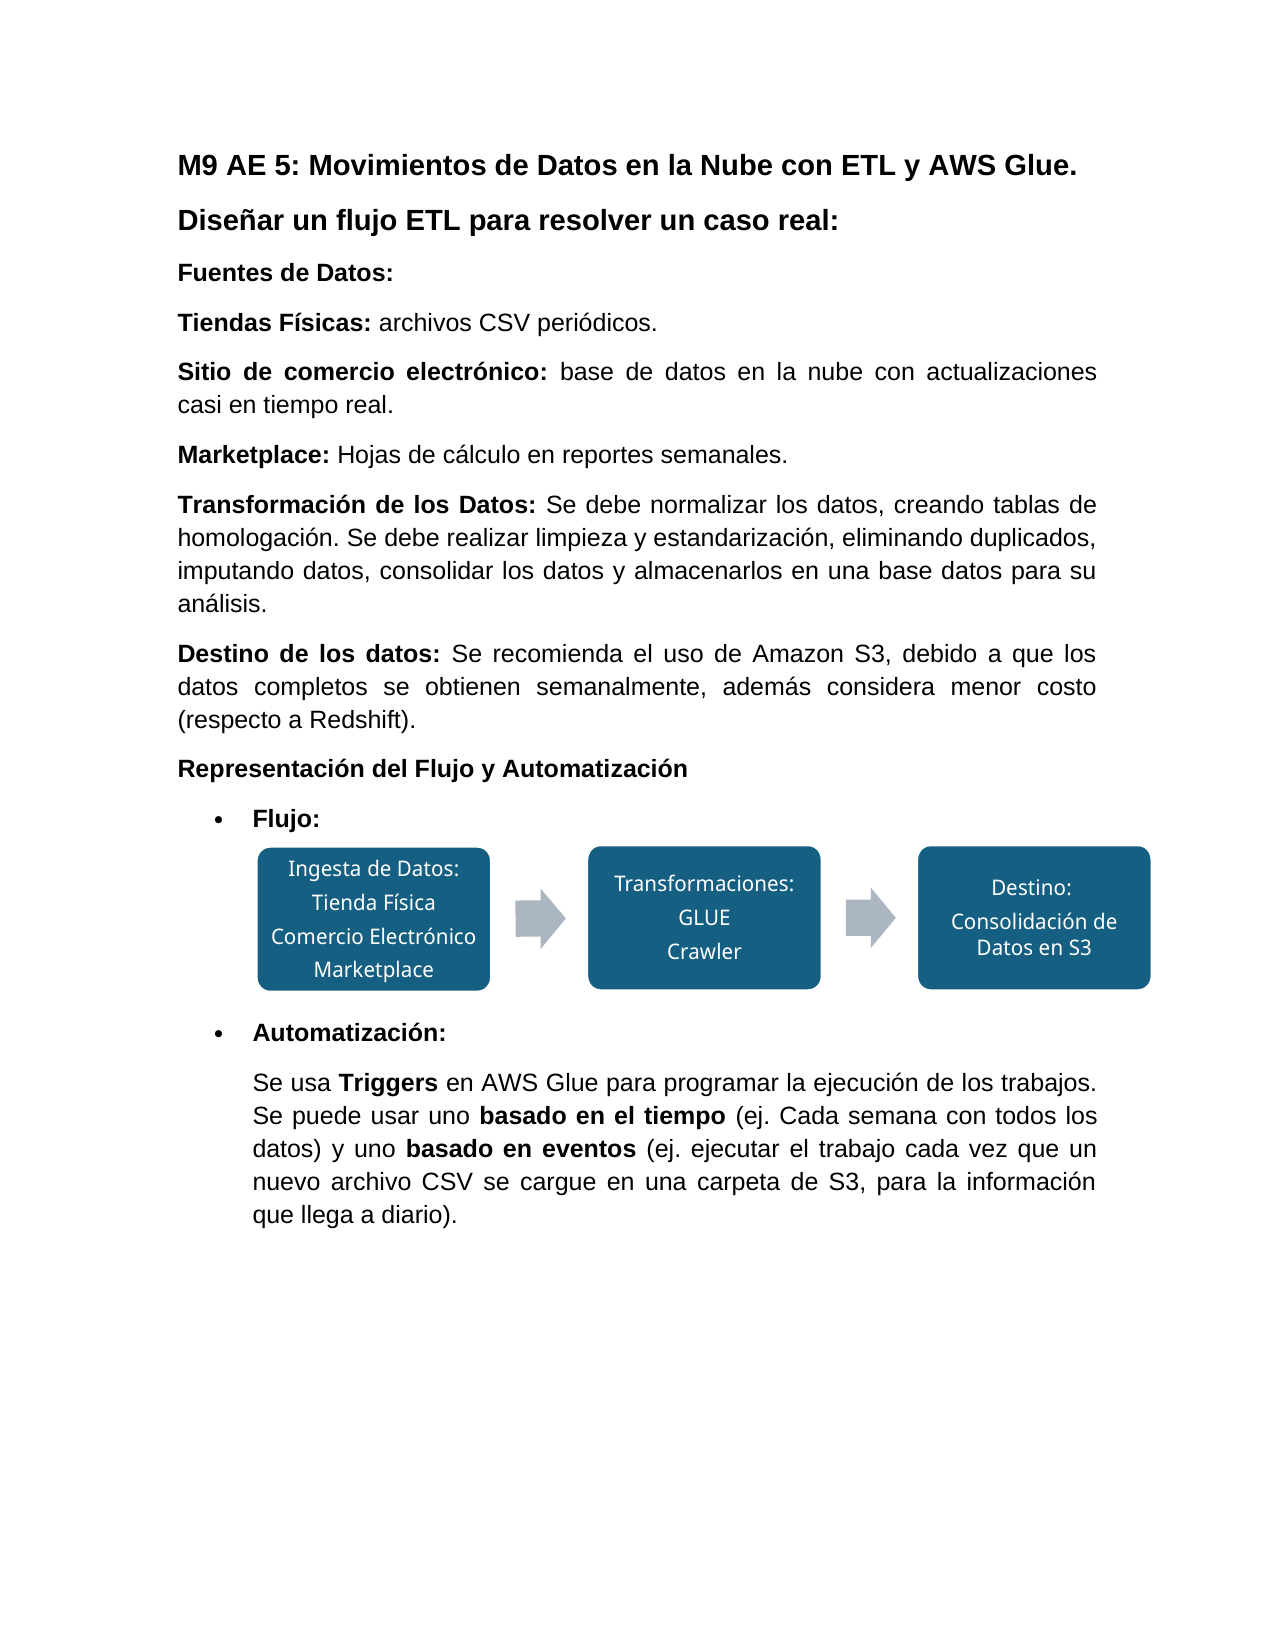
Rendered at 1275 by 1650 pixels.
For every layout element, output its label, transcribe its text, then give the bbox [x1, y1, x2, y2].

text Diseñar un flujo ETL para resolver un caso real: [177, 203, 1098, 236]
text Fuentes de Datos: [177, 258, 1098, 287]
text Marketplace: Hojas de cálculo en reportes semanales. [177, 440, 1098, 469]
text Sitio de comercio electrónico: base de datos en la nube con actualizaciones casi en tiempo real. [177, 357, 1098, 419]
text Tiendas Físicas: archivos CSV periódicos. [177, 308, 1098, 336]
text Transformación de los Datos: Se debe normalizar los datos, creando tablas de homologación. Se debe realizar limpieza y estandarización, eliminando duplicados, imputando datos, consolidar los datos y almacenarlos en una base datos para su análisis. [177, 490, 1098, 618]
list Automatización: [215, 1018, 1098, 1047]
list Flujo: [215, 804, 1098, 997]
text Se usa Triggers en AWS Glue para programar la ejecución de los trabajos. Se puede usar uno basado en el tiempo (ej. Cada semana con todos los datos) y uno basado en eventos (ej. ejecutar el trabajo cada vez que un nuevo archivo CSV se cargue en una carpeta de S3, para la información que llega a diario). [252, 1068, 1098, 1229]
text Destino de los datos: Se recomienda el uso de Amazon S3, debido a que los datos completos se obtienen semanalmente, además considera menor costo (respecto a Redshift). [177, 638, 1098, 733]
text M9 AE 5: Movimientos de Datos en la Nube con ETL y AWS Glue. [177, 148, 1098, 181]
text Representación del Flujo y Automatización [177, 754, 1098, 783]
